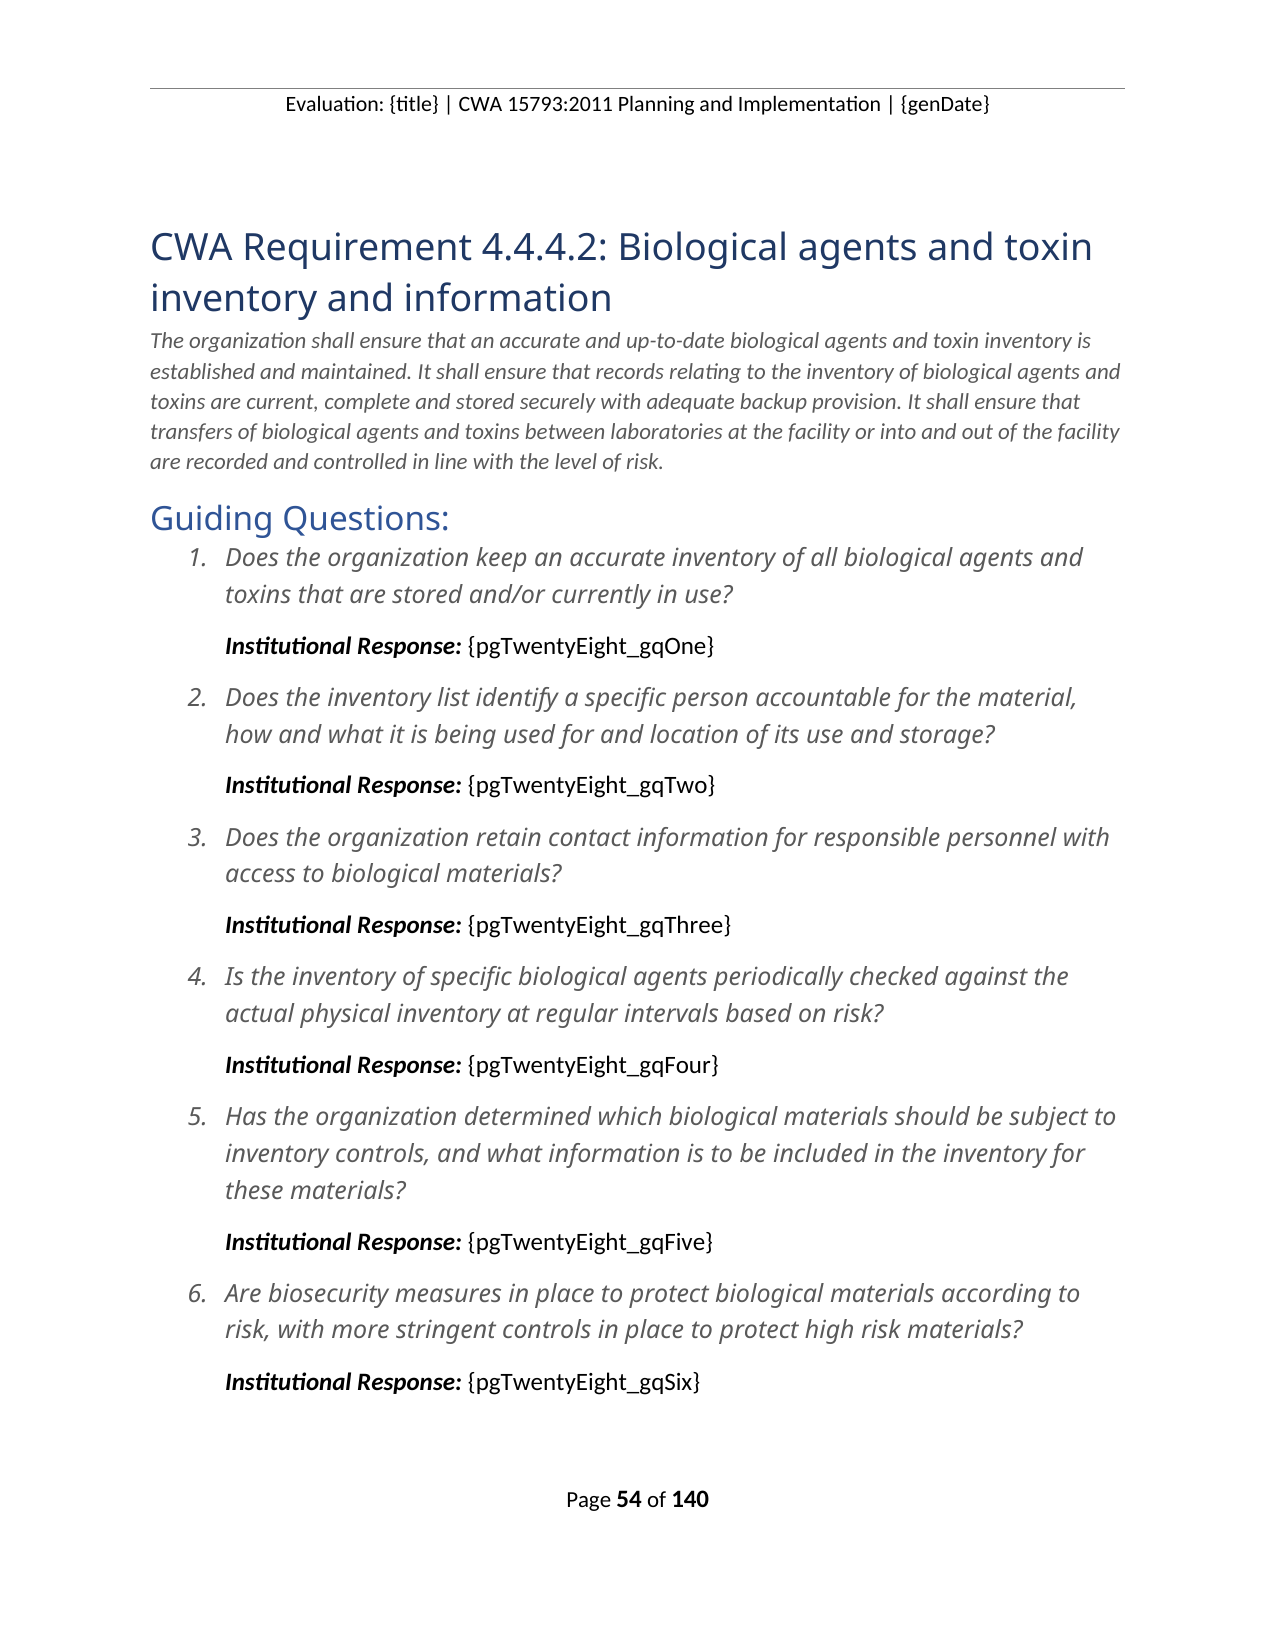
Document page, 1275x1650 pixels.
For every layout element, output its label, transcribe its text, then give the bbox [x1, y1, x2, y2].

list Does the organization keep an accurate inventory of all biological agents and toxins that are stored and/or currently in use? [187, 540, 1125, 611]
list Are biosecurity measures in place to protect biological materials according to risk, with more stringent controls in place to protect high risk materials? [187, 1275, 1125, 1346]
text Institutional Response: {pgTwentyEight_gqFive} [225, 1226, 1125, 1256]
text The organization shall ensure that an accurate and up-to-date biological agents and toxin inventory is established and maintained. It shall ensure that records relating to the inventory of biological agents and toxins are current, complete and stored securely with adequate backup provision. It shall ensure that transfers of biological agents and toxins between laboratories at the facility or into and out of the facility are recorded and controlled in line with the level of risk. [150, 327, 1125, 475]
text Institutional Response: {pgTwentyEight_gqFour} [225, 1049, 1125, 1080]
subtitle CWA Requirement 4.4.4.2: Biological agents and toxin inventory and information [150, 220, 1125, 322]
subtitle Guiding Questions: [150, 494, 1125, 540]
text Institutional Response: {pgTwentyEight_gqOne} [225, 630, 1125, 660]
text Institutional Response: {pgTwentyEight_gqSix} [225, 1366, 1125, 1396]
list Does the organization retain contact information for responsible personnel with access to biological materials? [187, 819, 1125, 890]
list Is the inventory of specific biological agents periodically checked against the actual physical inventory at regular intervals based on risk? [187, 959, 1125, 1030]
list Does the inventory list identify a specific person accountable for the material, how and what it is being used for and location of its use and storage? [187, 679, 1125, 750]
text Institutional Response: {pgTwentyEight_gqTwo} [225, 770, 1125, 800]
list Has the organization determined which biological materials should be subject to inventory controls, and what information is to be included in the inventory for these materials? [187, 1099, 1125, 1206]
text Institutional Response: {pgTwentyEight_gqThree} [225, 909, 1125, 940]
